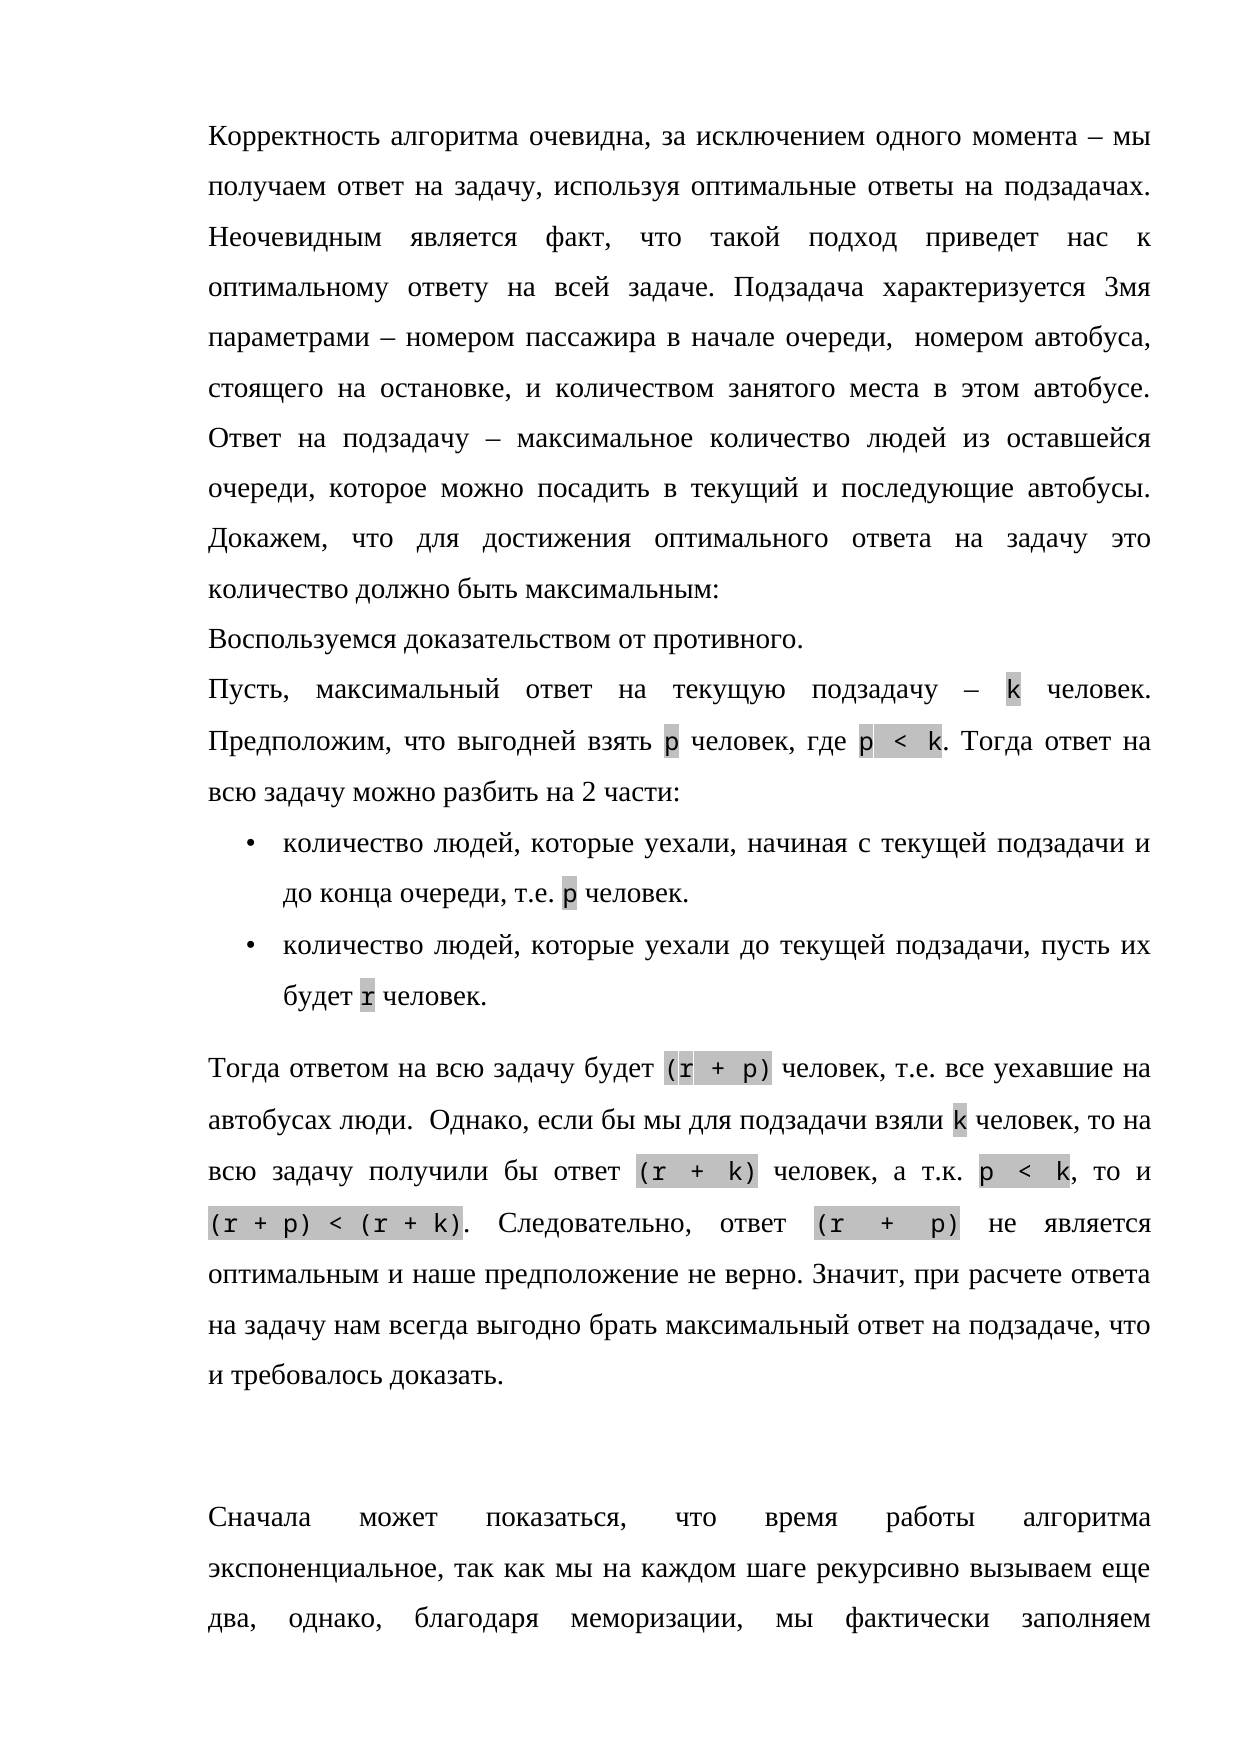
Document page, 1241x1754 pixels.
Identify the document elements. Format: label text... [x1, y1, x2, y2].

list Воспользуемся доказательством от противного. [208, 621, 1152, 655]
list Корректность алгоритма очевидна, за исключением одного момента – мы получаем ответ на задачу, используя оптимальные ответы на подзадачах. Неочевидным является факт, что такой подход приведет нас к оптимальному ответу на всей задаче. Подзадача характеризуется 3мя параметрами – номером пассажира в начале очереди, номером автобуса, стоящего на остановке, и количеством занятого места в этом автобусе. Ответ на подзадачу – максимальное количество людей из оставшейся очереди, которое можно посадить в текущий и последующие автобусы. Докажем, что для достижения оптимального ответа на задачу это количество должно быть максимальным: [208, 118, 1152, 604]
list количество людей, которые уехали, начиная с текущей подзадачи и до конца очереди, т.е. p человек. [245, 825, 1152, 910]
list Пусть, максимальный ответ на текущую подзадачу – k человек. Предположим, что выгодней взять p человек, где p < k. Тогда ответ на всю задачу можно разбить на 2 части: [208, 672, 1152, 808]
list количество людей, которые уехали до текущей подзадачи, пусть их будет r человек. [245, 927, 1152, 1012]
text Тогда ответом на всю задачу будет (r + p) человек, т.е. все уехавшие на автобусах люди. Однако, если бы мы для подзадачи взяли k человек, то на всю задачу получили бы ответ (r + k) человек, а т.к. p < k, то и (r + p) < (r + k). Следовательно, ответ (r + p) не является оптимальным и наше предположение не верно. Значит, при расчете ответа на задачу нам всегда выгодно брать максимальный ответ на подзадаче, что и требовалось доказать. [208, 1050, 1152, 1391]
